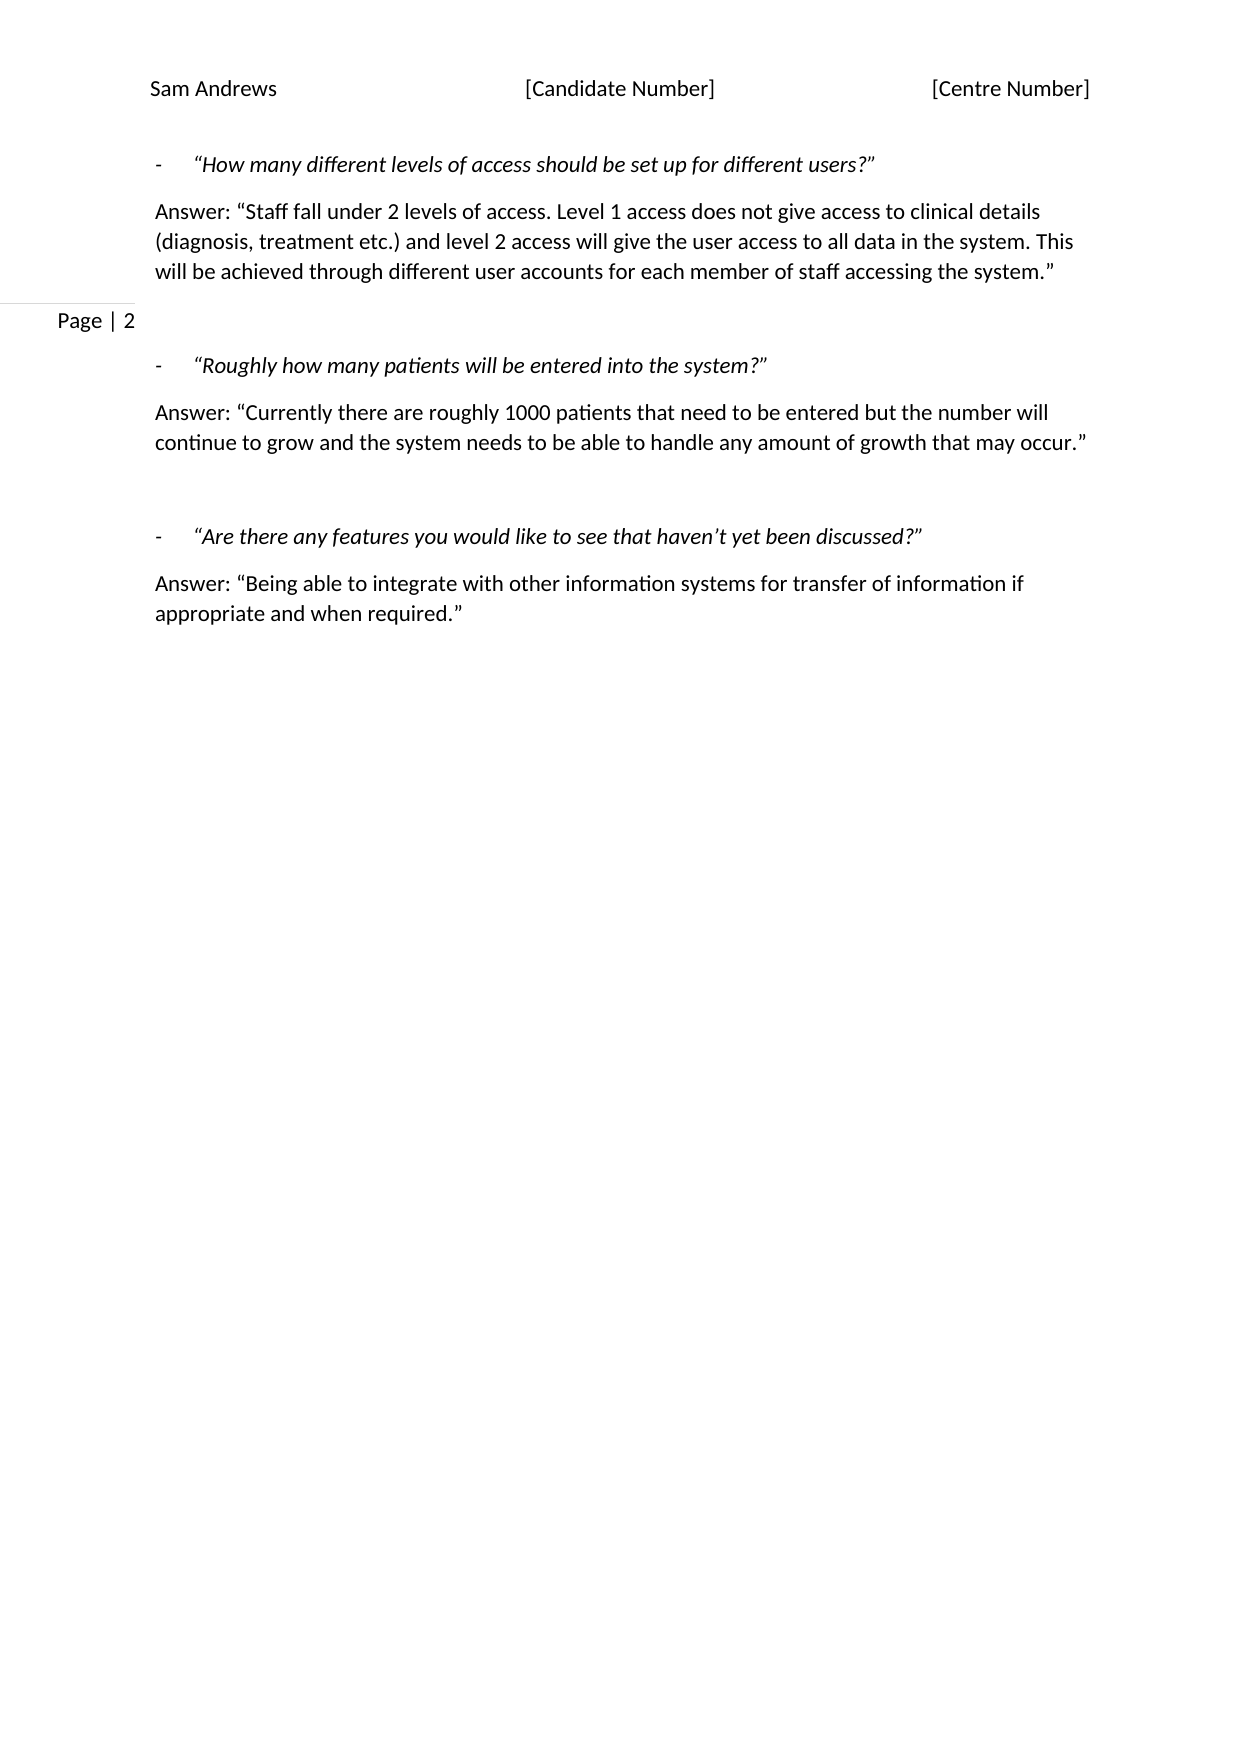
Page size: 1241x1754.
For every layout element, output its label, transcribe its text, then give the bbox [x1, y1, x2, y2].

list “How many different levels of access should be set up for different users?” [155, 150, 1090, 178]
text Answer: “Being able to integrate with other information systems for transfer of information if appropriate and when required.” [155, 569, 1090, 627]
text Answer: “Staff fall under 2 levels of access. Level 1 access does not give access to clinical details (diagnosis, treatment etc.) and level 2 access will give the user access to all data in the system. This will be achieved through different user accounts for each member of staff accessing the system.” [155, 197, 1090, 285]
list “Roughly how many patients will be entered into the system?” [155, 351, 1090, 379]
list “Are there any features you would like to see that haven’t yet been discussed?” [155, 522, 1090, 550]
text Answer: “Currently there are roughly 1000 patients that need to be entered but the number will continue to grow and the system needs to be able to handle any amount of growth that may occur.” [155, 398, 1090, 456]
